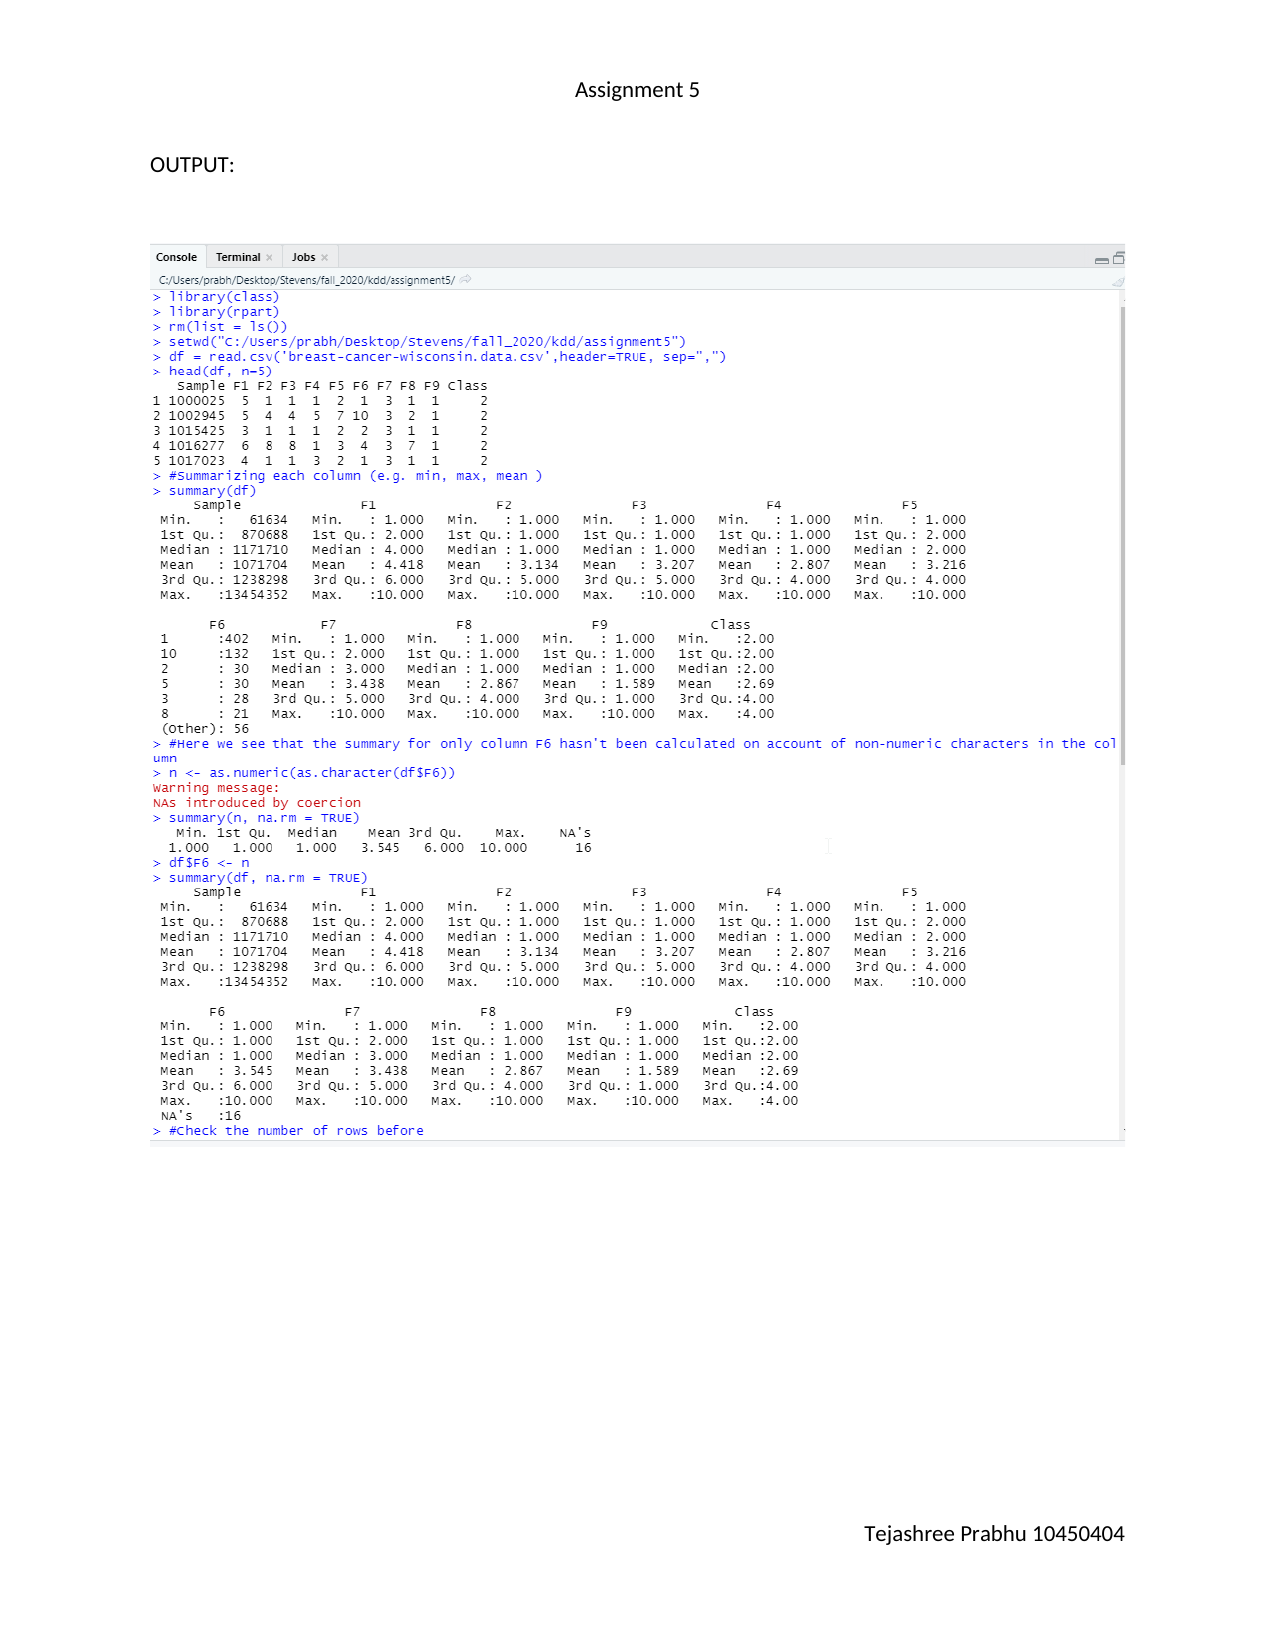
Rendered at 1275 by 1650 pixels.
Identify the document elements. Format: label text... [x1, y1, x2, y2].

text OUTPUT: [150, 150, 1125, 178]
picture [150, 243, 1125, 1147]
